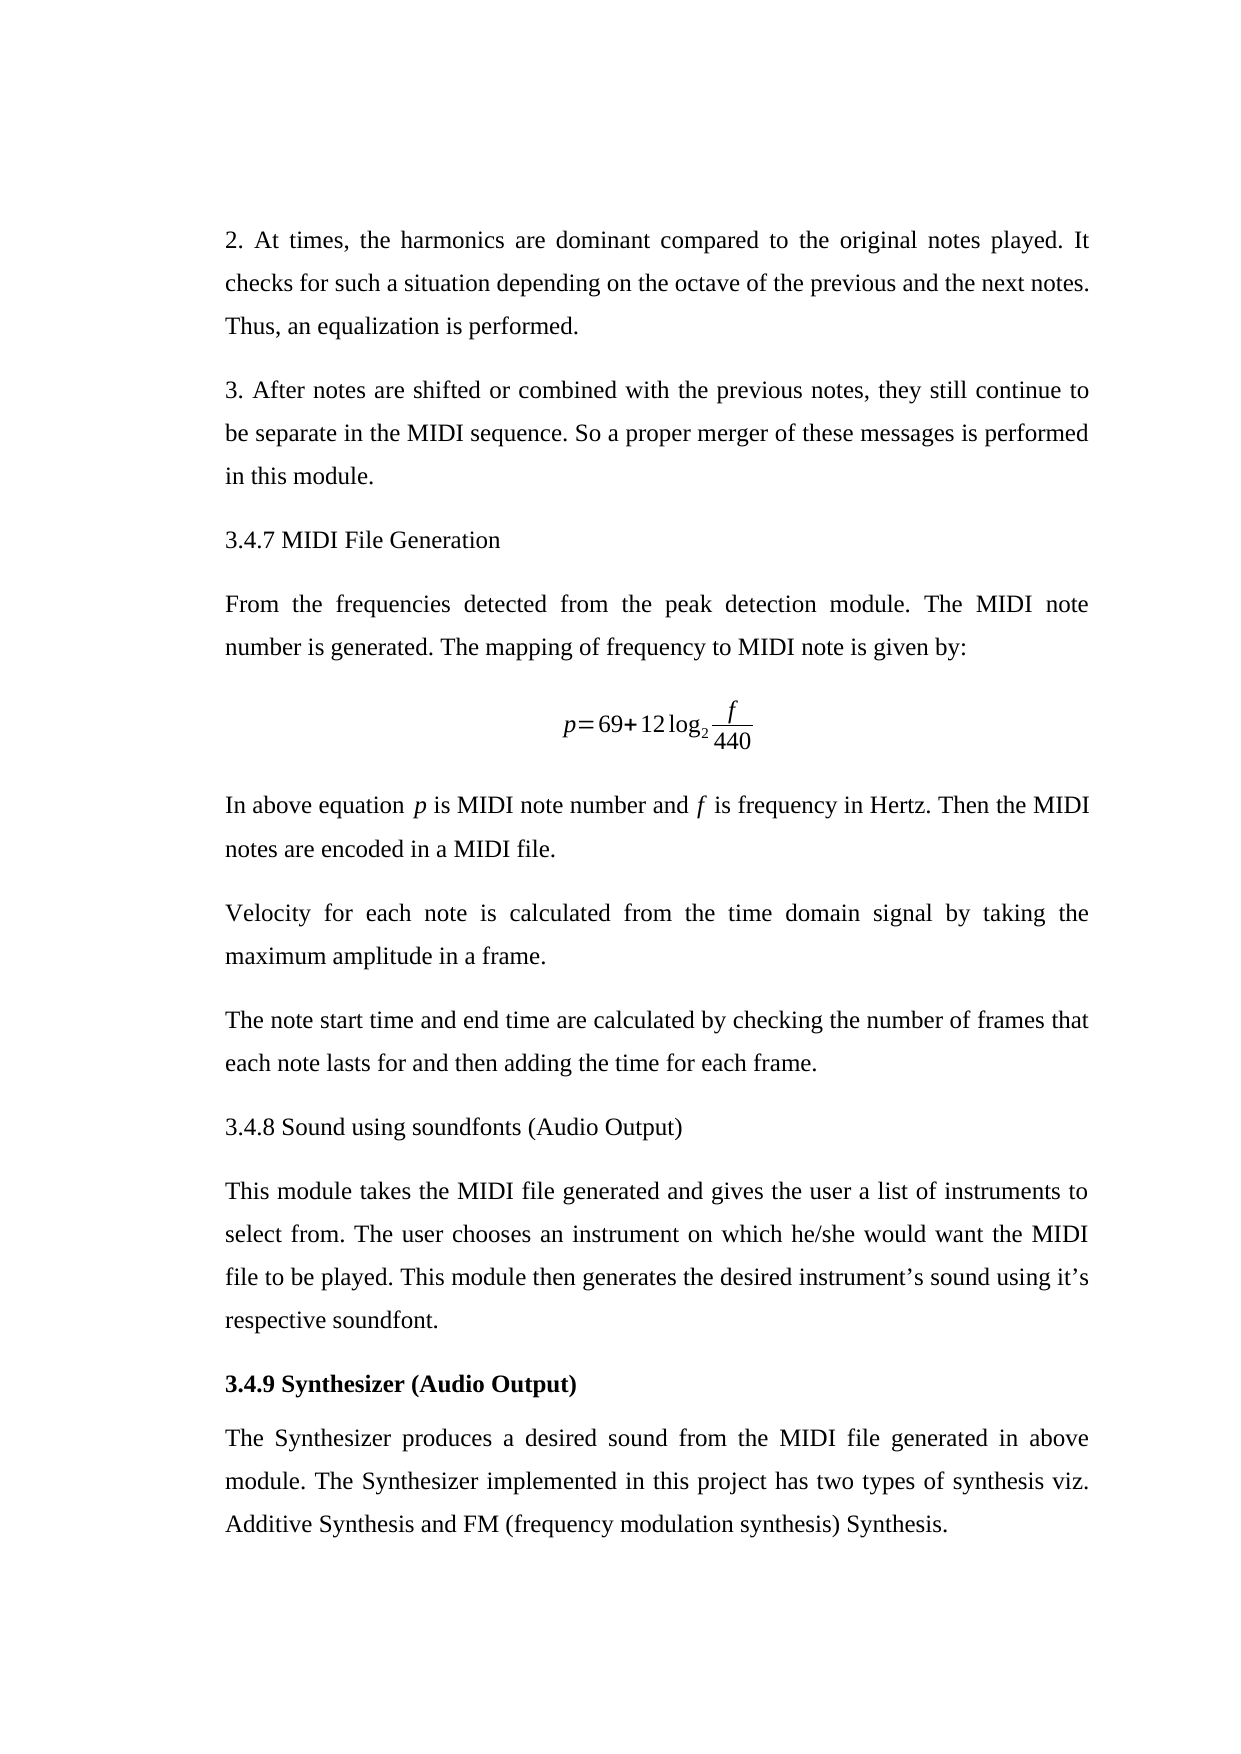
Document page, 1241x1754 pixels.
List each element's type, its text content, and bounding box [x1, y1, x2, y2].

text In above equation is MIDI note number and is frequency in Hertz. Then the MIDI notes are encoded in a MIDI file. [225, 791, 1090, 862]
text The note start time and end time are calculated by checking the number of frames that each note lasts for and then adding the time for each frame. [225, 1005, 1090, 1077]
text This module takes the MIDI file generated and gives the user a list of instruments to select from. The user chooses an instrument on which he/she would want the MIDI file to be played. This module then generates the desired instrument’s sound using it’s respective soundfont. [225, 1176, 1090, 1334]
subtitle 3.4.9 Synthesizer (Audio Output) [225, 1369, 1090, 1398]
text 3.4.7 MIDI File Generation [225, 525, 1090, 554]
text 3. After notes are shifted or combined with the previous notes, they still continue to be separate in the MIDI sequence. So a proper merger of these messages is performed in this module. [225, 375, 1090, 490]
text Velocity for each note is calculated from the time domain signal by taking the maximum amplitude in a frame. [225, 898, 1090, 969]
text From the frequencies detected from the peak detection module. The MIDI note number is generated. The mapping of frequency to MIDI note is given by: [225, 589, 1090, 661]
text 2. At times, the harmonics are dominant compared to the original notes played. It checks for such a situation depending on the octave of the previous and the next notes. Thus, an equalization is performed. [225, 225, 1090, 340]
text The Synthesizer produces a desired sound from the MIDI file generated in above module. The Synthesizer implemented in this project has two types of synthesis viz. Additive Synthesis and FM (frequency modulation synthesis) Synthesis. [225, 1423, 1090, 1538]
text 3.4.8 Sound using soundfonts (Audio Output) [225, 1112, 1090, 1141]
